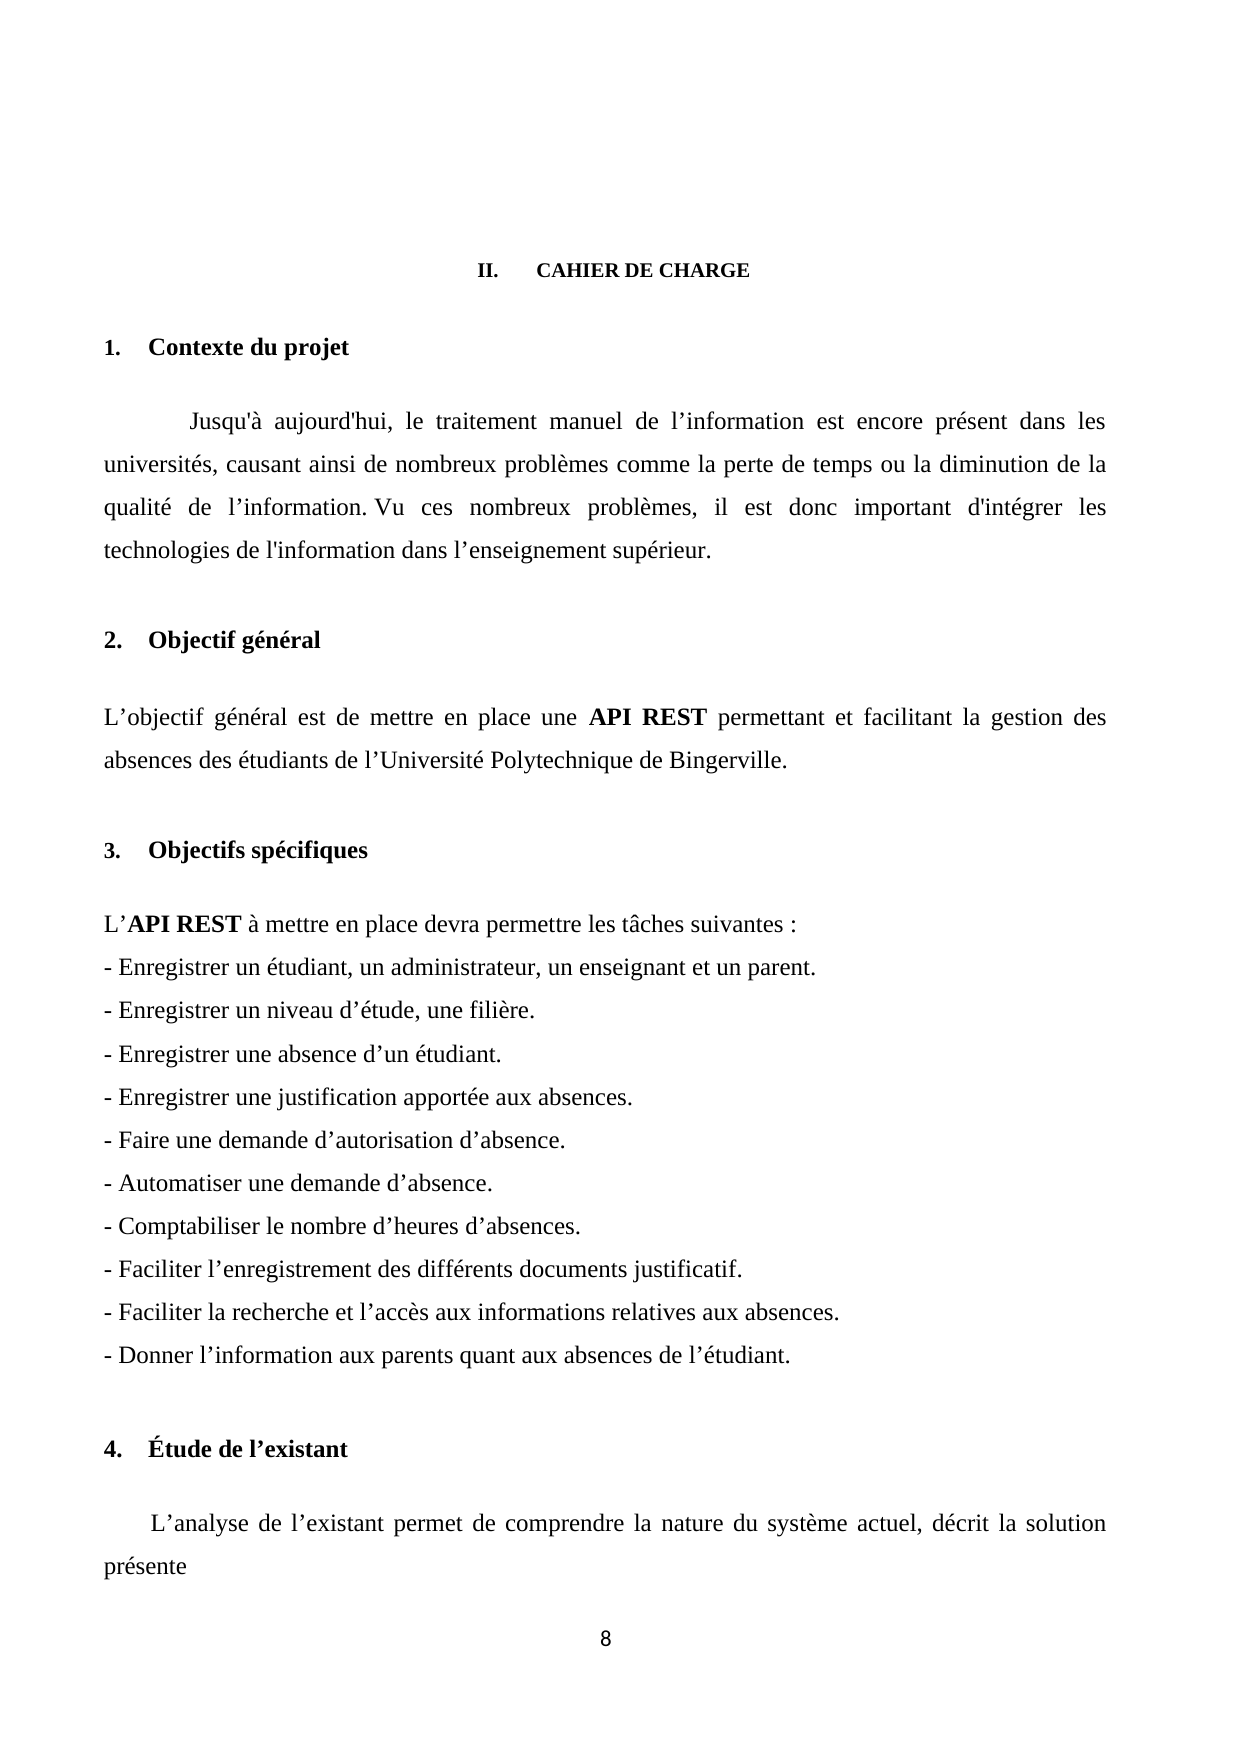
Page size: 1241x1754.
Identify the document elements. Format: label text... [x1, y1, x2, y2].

text L’objectif général est de mettre en place une API REST permettant et facilitant la gestion des absences des étudiants de l’Université Polytechnique de Bingerville. [103, 702, 1107, 773]
text - Faciliter l’enregistrement des différents documents justificatif. [103, 1254, 1107, 1283]
text - Faciliter la recherche et l’accès aux informations relatives aux absences. [103, 1297, 1107, 1326]
text - Enregistrer une absence d’un étudiant. [103, 1039, 1107, 1067]
text - Enregistrer une justification apportée aux absences. [103, 1082, 1107, 1111]
text - Enregistrer un étudiant, un administrateur, un enseignant et un parent. [103, 952, 1107, 981]
text L’API REST à mettre en place devra permettre les tâches suivantes : [103, 909, 1107, 938]
text Jusqu'à aujourd'hui, le traitement manuel de l’information est encore présent dans les universités, causant ainsi de nombreux problèmes comme la perte de temps ou la diminution de la qualité de l’information. Vu ces nombreux problèmes, il est donc important d'intégrer les technologies de l'information dans l’enseignement supérieur. [103, 363, 1107, 564]
subtitle Objectifs spécifiques [103, 835, 1107, 864]
text - Comptabiliser le nombre d’heures d’absences. [103, 1211, 1107, 1240]
subtitle CAHIER DE CHARGE [141, 258, 1107, 282]
text - Faire une demande d’autorisation d’absence. [103, 1125, 1107, 1154]
subtitle Contexte du projet [103, 332, 1107, 360]
subtitle Objectif général [103, 626, 1107, 654]
text - Automatiser une demande d’absence. [103, 1168, 1107, 1197]
subtitle Étude de l’existant [103, 1434, 1107, 1463]
text - Enregistrer un niveau d’étude, une filière. [103, 996, 1107, 1024]
text L’analyse de l’existant permet de comprendre la nature du système actuel, décrit la solution présente [103, 1508, 1107, 1580]
text - Donner l’information aux parents quant aux absences de l’étudiant. [103, 1341, 1107, 1369]
